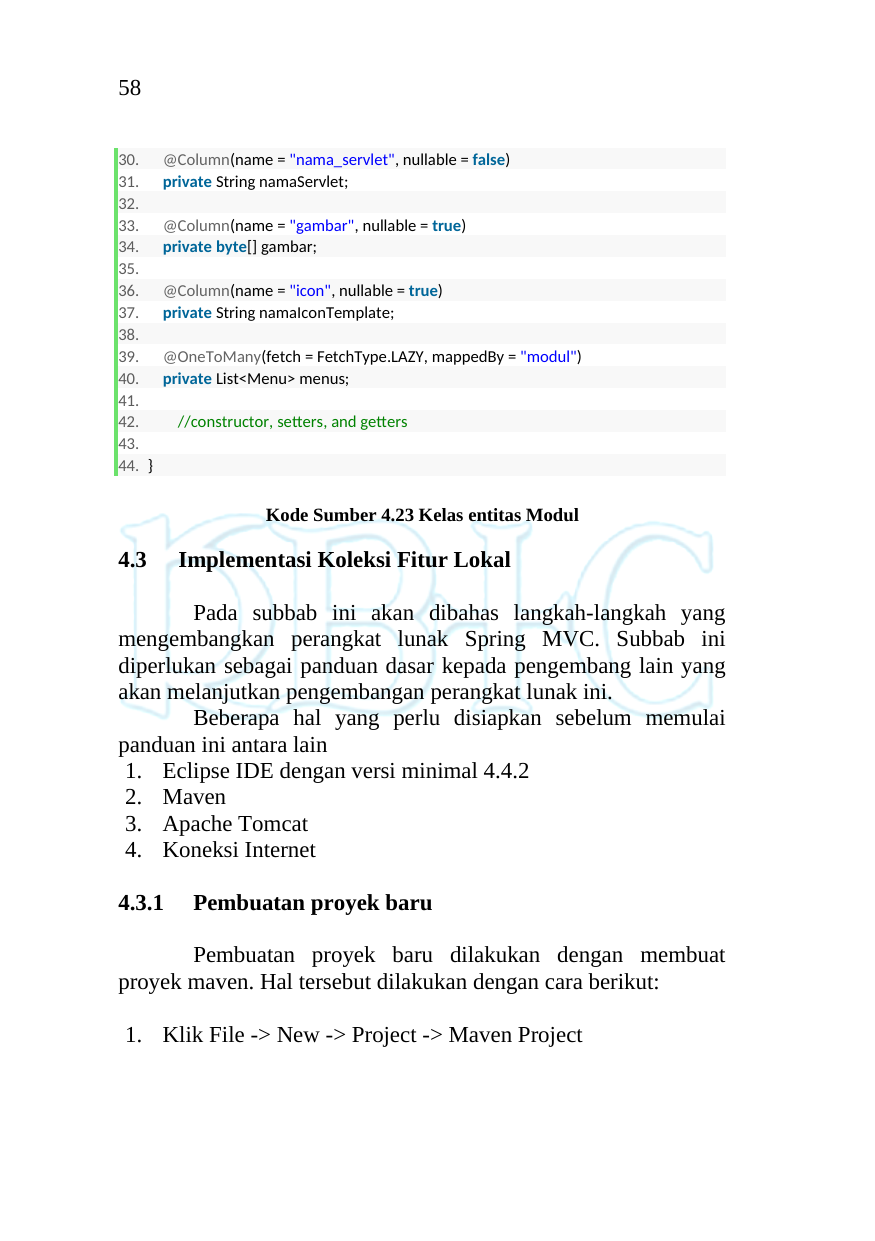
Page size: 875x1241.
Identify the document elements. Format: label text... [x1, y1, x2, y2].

list Klik File -> New -> Project -> Maven Project [125, 1021, 726, 1047]
list @Column(name = "nama_servlet", nullable = false) [118, 148, 726, 169]
list @Column(name = "icon", nullable = true) [118, 279, 726, 301]
subtitle Implementasi Koleksi Fitur Lokal [118, 546, 726, 573]
list private byte[] gambar; [118, 235, 726, 257]
list Maven [125, 783, 726, 810]
list //constructor, setters, and getters [118, 410, 726, 432]
text Beberapa hal yang perlu disiapkan sebelum memulai panduan ini antara lain [118, 704, 726, 757]
list private String namaServlet; [118, 169, 726, 191]
list Apache Tomcat [125, 810, 726, 836]
list } [118, 454, 726, 476]
text Pembuatan proyek baru dilakukan dengan membuat proyek maven. Hal tersebut dilakukan dengan cara berikut: [118, 942, 726, 994]
text Kode Sumber 4.23 Kelas entitas Modul [118, 504, 726, 525]
subtitle Pembuatan proyek baru [118, 889, 726, 915]
list private String namaIconTemplate; [118, 301, 726, 323]
list @Column(name = "gambar", nullable = true) [118, 213, 726, 235]
list Eclipse IDE dengan versi minimal 4.4.2 [125, 757, 726, 783]
list Koneksi Internet [125, 836, 726, 862]
list @OneToMany(fetch = FetchType.LAZY, mappedBy = "modul") [118, 344, 726, 366]
text Pada subbab ini akan dibahas langkah-langkah yang mengembangkan perangkat lunak Spring MVC. Subbab ini diperlukan sebagai panduan dasar kepada pengembang lain yang akan melanjutkan pengembangan perangkat lunak ini. [118, 599, 726, 704]
list private List<Menu> menus; [118, 366, 726, 388]
